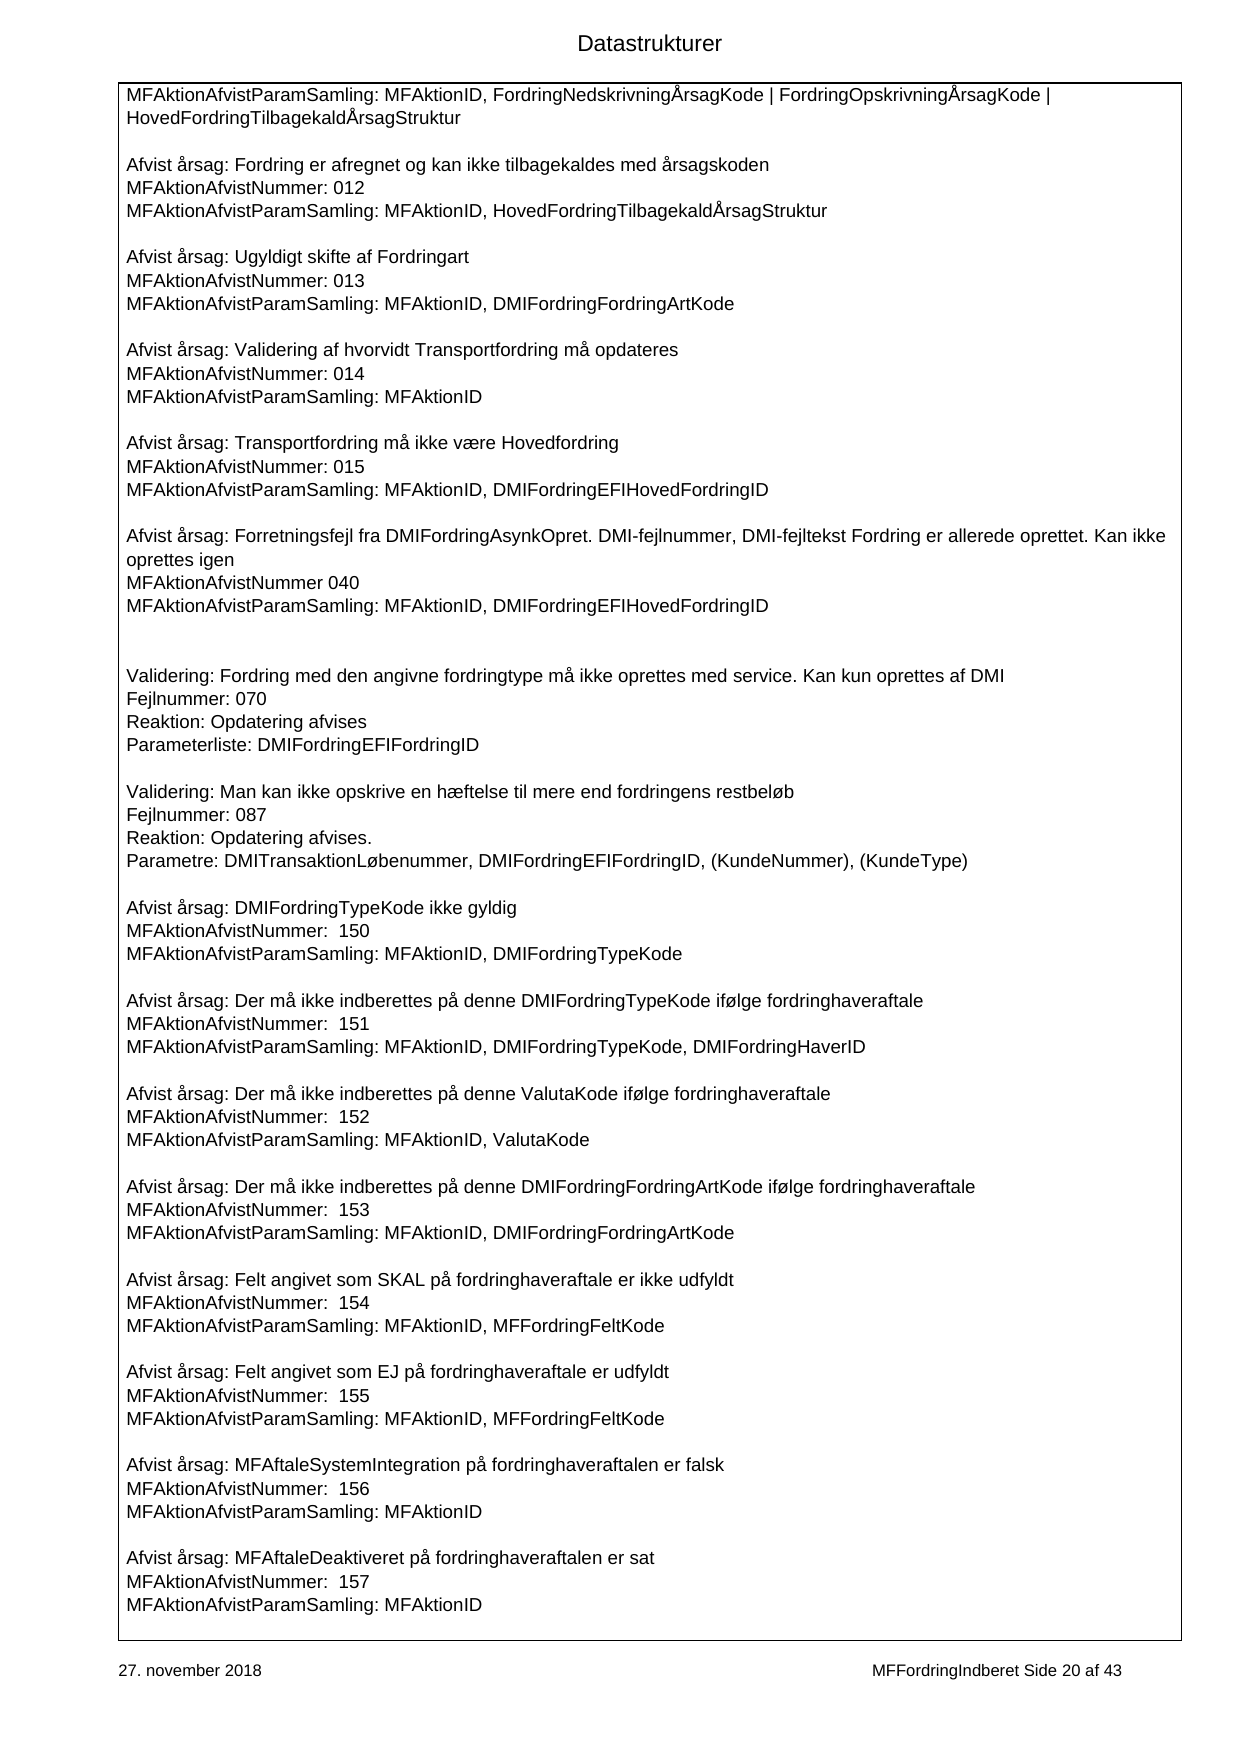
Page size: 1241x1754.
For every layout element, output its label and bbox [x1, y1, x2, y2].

table_cell [119, 84, 1181, 1640]
